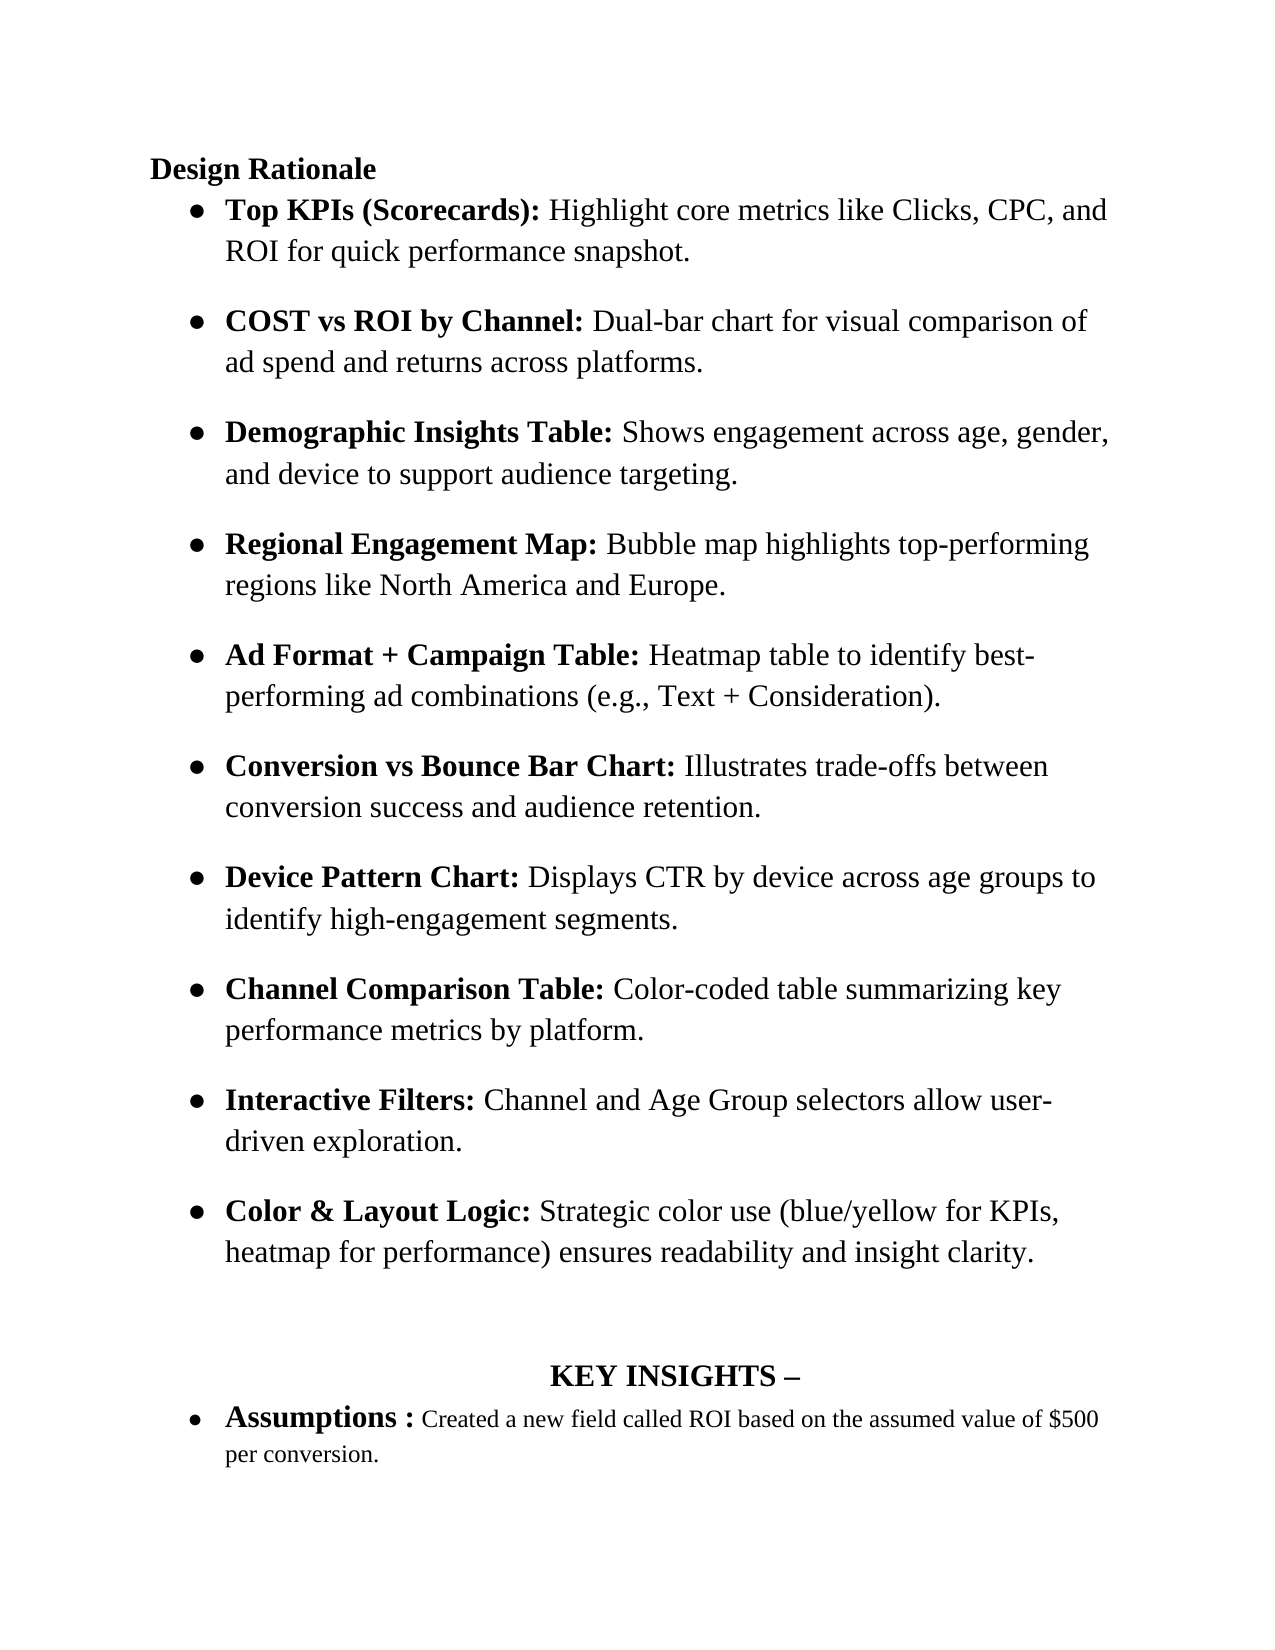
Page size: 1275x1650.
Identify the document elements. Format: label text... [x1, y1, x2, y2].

list Assumptions : Created a new field called ROI based on the assumed value of $500 per conversion. [187, 1399, 1125, 1468]
list Demographic Insights Table: Shows engagement across age, gender, and device to support audience targeting. [187, 414, 1125, 521]
text KEY INSIGHTS – [225, 1357, 1125, 1393]
list Top KPIs (Scorecards): Highlight core metrics like Clicks, CPC, and ROI for quick performance snapshot. [187, 191, 1125, 299]
list Device Pattern Chart: Displays CTR by device across age groups to identify high-engagement segments. [187, 859, 1125, 966]
list Color & Layout Logic: Strategic color use (blue/yellow for KPIs, heatmap for performance) ensures readability and insight clarity. [187, 1192, 1125, 1270]
text Design Rationale [150, 150, 1125, 186]
list Channel Comparison Table: Color-coded table summarizing key performance metrics by platform. [187, 970, 1125, 1077]
list Interactive Filters: Channel and Age Group selectors allow user-driven exploration. [187, 1081, 1125, 1189]
list Conversion vs Bounce Bar Chart: Illustrates trade-offs between conversion success and audience retention. [187, 747, 1125, 855]
list COST vs ROI by Channel: Dual-bar chart for visual comparison of ad spend and returns across platforms. [187, 302, 1125, 410]
list Regional Engagement Map: Bubble map highlights top-performing regions like North America and Europe. [187, 525, 1125, 632]
list Ad Format + Campaign Table: Heatmap table to identify best-performing ad combinations (e.g., Text + Consideration). [187, 636, 1125, 744]
